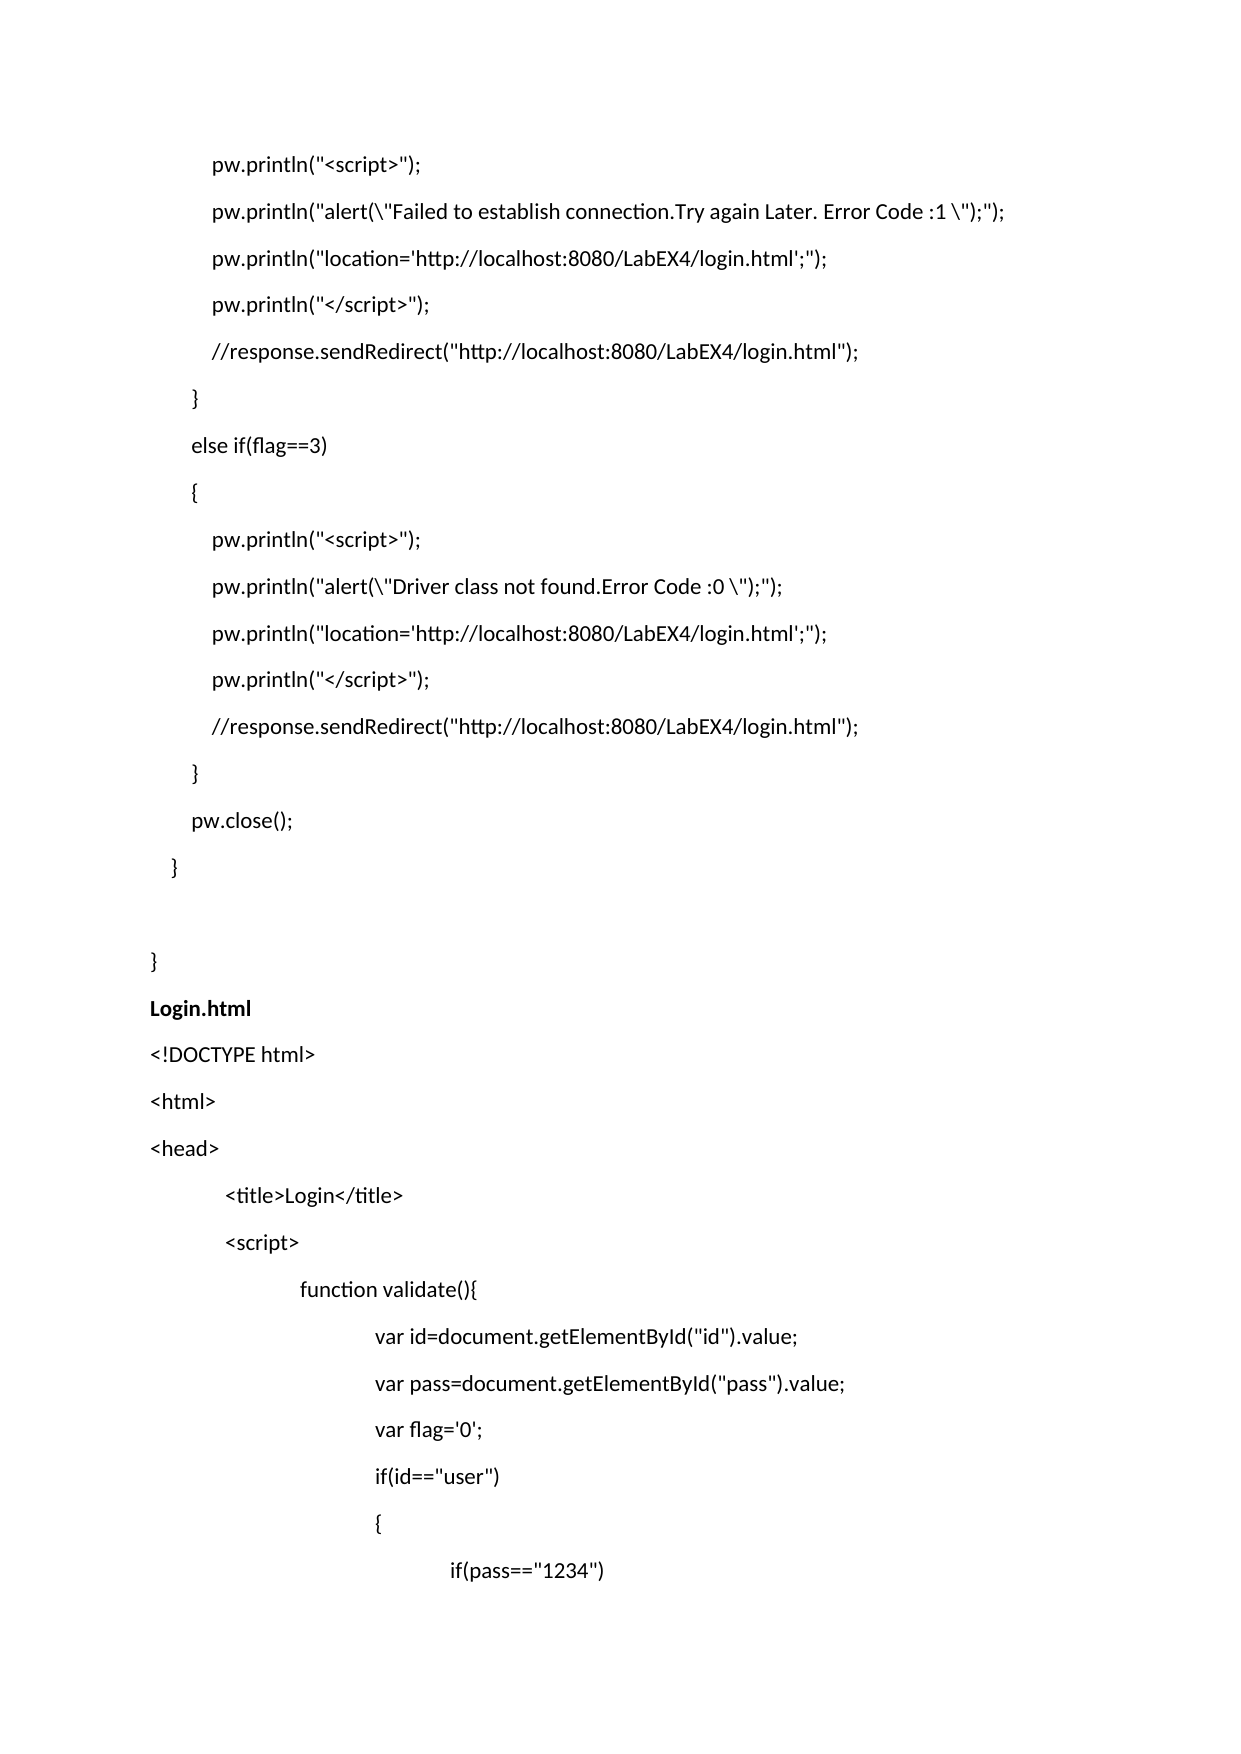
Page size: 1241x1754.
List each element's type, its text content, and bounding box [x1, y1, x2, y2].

text pw.println("location='http://localhost:8080/LabEX4/login.html';"); [150, 244, 1090, 272]
text //response.sendRedirect("http://localhost:8080/LabEX4/login.html"); [150, 337, 1090, 366]
text } [150, 384, 1090, 412]
text pw.println("<script>"); [150, 150, 1090, 178]
text pw.println("<script>"); [150, 525, 1090, 553]
text <title>Login</title> [150, 1181, 1090, 1209]
text if(id=="user") [150, 1462, 1090, 1491]
text <html> [150, 1087, 1090, 1116]
text pw.println("alert(\"Driver class not found.Error Code :0 \");"); [150, 572, 1090, 600]
text { [150, 1509, 1090, 1537]
text } [150, 759, 1090, 787]
text else if(flag==3) [150, 431, 1090, 459]
text pw.println("alert(\"Failed to establish connection.Try again Later. Error Code :1 \");"); [150, 197, 1090, 225]
text //response.sendRedirect("http://localhost:8080/LabEX4/login.html"); [150, 712, 1090, 741]
text var pass=document.getElementById("pass").value; [150, 1369, 1090, 1397]
text pw.println("</script>"); [150, 666, 1090, 694]
text pw.close(); [150, 806, 1090, 834]
text } [150, 947, 1090, 975]
text } [150, 853, 1090, 881]
text var flag='0'; [150, 1416, 1090, 1444]
text pw.println("location='http://localhost:8080/LabEX4/login.html';"); [150, 619, 1090, 647]
text <script> [150, 1228, 1090, 1256]
text <!DOCTYPE html> [150, 1041, 1090, 1069]
text function validate(){ [150, 1275, 1090, 1303]
text if(pass=="1234") [150, 1556, 1090, 1584]
text var id=document.getElementById("id").value; [150, 1322, 1090, 1350]
text { [150, 478, 1090, 506]
text <head> [150, 1134, 1090, 1162]
text pw.println("</script>"); [150, 291, 1090, 319]
text Login.html [150, 994, 1090, 1022]
